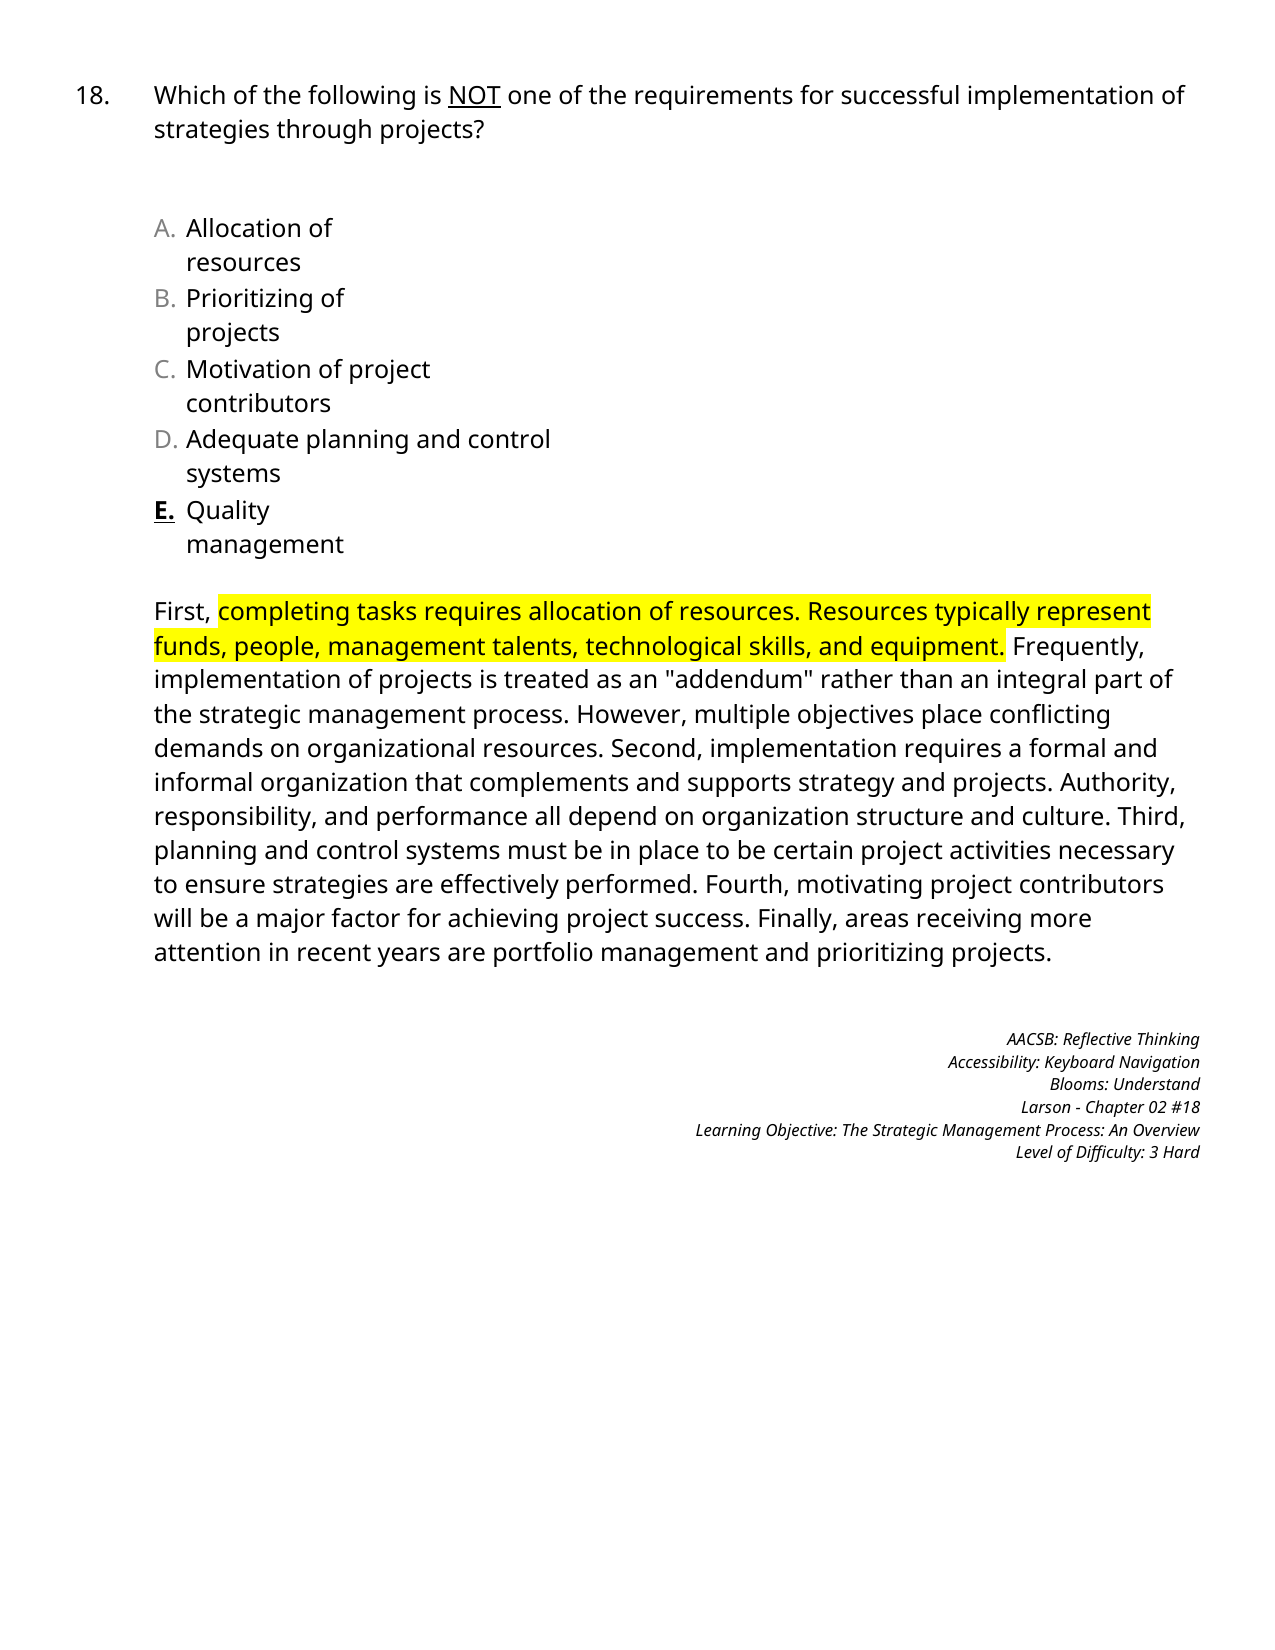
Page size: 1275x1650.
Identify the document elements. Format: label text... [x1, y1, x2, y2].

table_header 18. [75, 78, 154, 1002]
table_header AACSB: Reflective Thinking Accessibility: Keyboard Navigation Blooms: Understand Larson - Chapter 02 #18 Learning Objective: The Strategic Management Process: An Overview Level of Difficulty: 3 Hard [75, 1028, 1200, 1194]
table_header Which of the following is NOT one of the requirements for successful implementation of strategies through projects? First, completing tasks requires allocation of resources. Resources typically represent funds, people, management talents, technological skills, and equipment. Frequently, implementation of projects is treated as an "addendum" rather than an integral part of the strategic management process. However, multiple objectives place conflicting demands on organizational resources. Second, implementation requires a formal and informal organization that complements and supports strategy and projects. Authority, responsibility, and performance all depend on organization structure and culture. Third, planning and control systems must be in place to be certain project activities necessary to ensure strategies are effectively performed. Fourth, motivating project contributors will be a major factor for achieving project success. Finally, areas receiving more attention in recent years are portfolio management and prioritizing projects. [154, 78, 1200, 1002]
